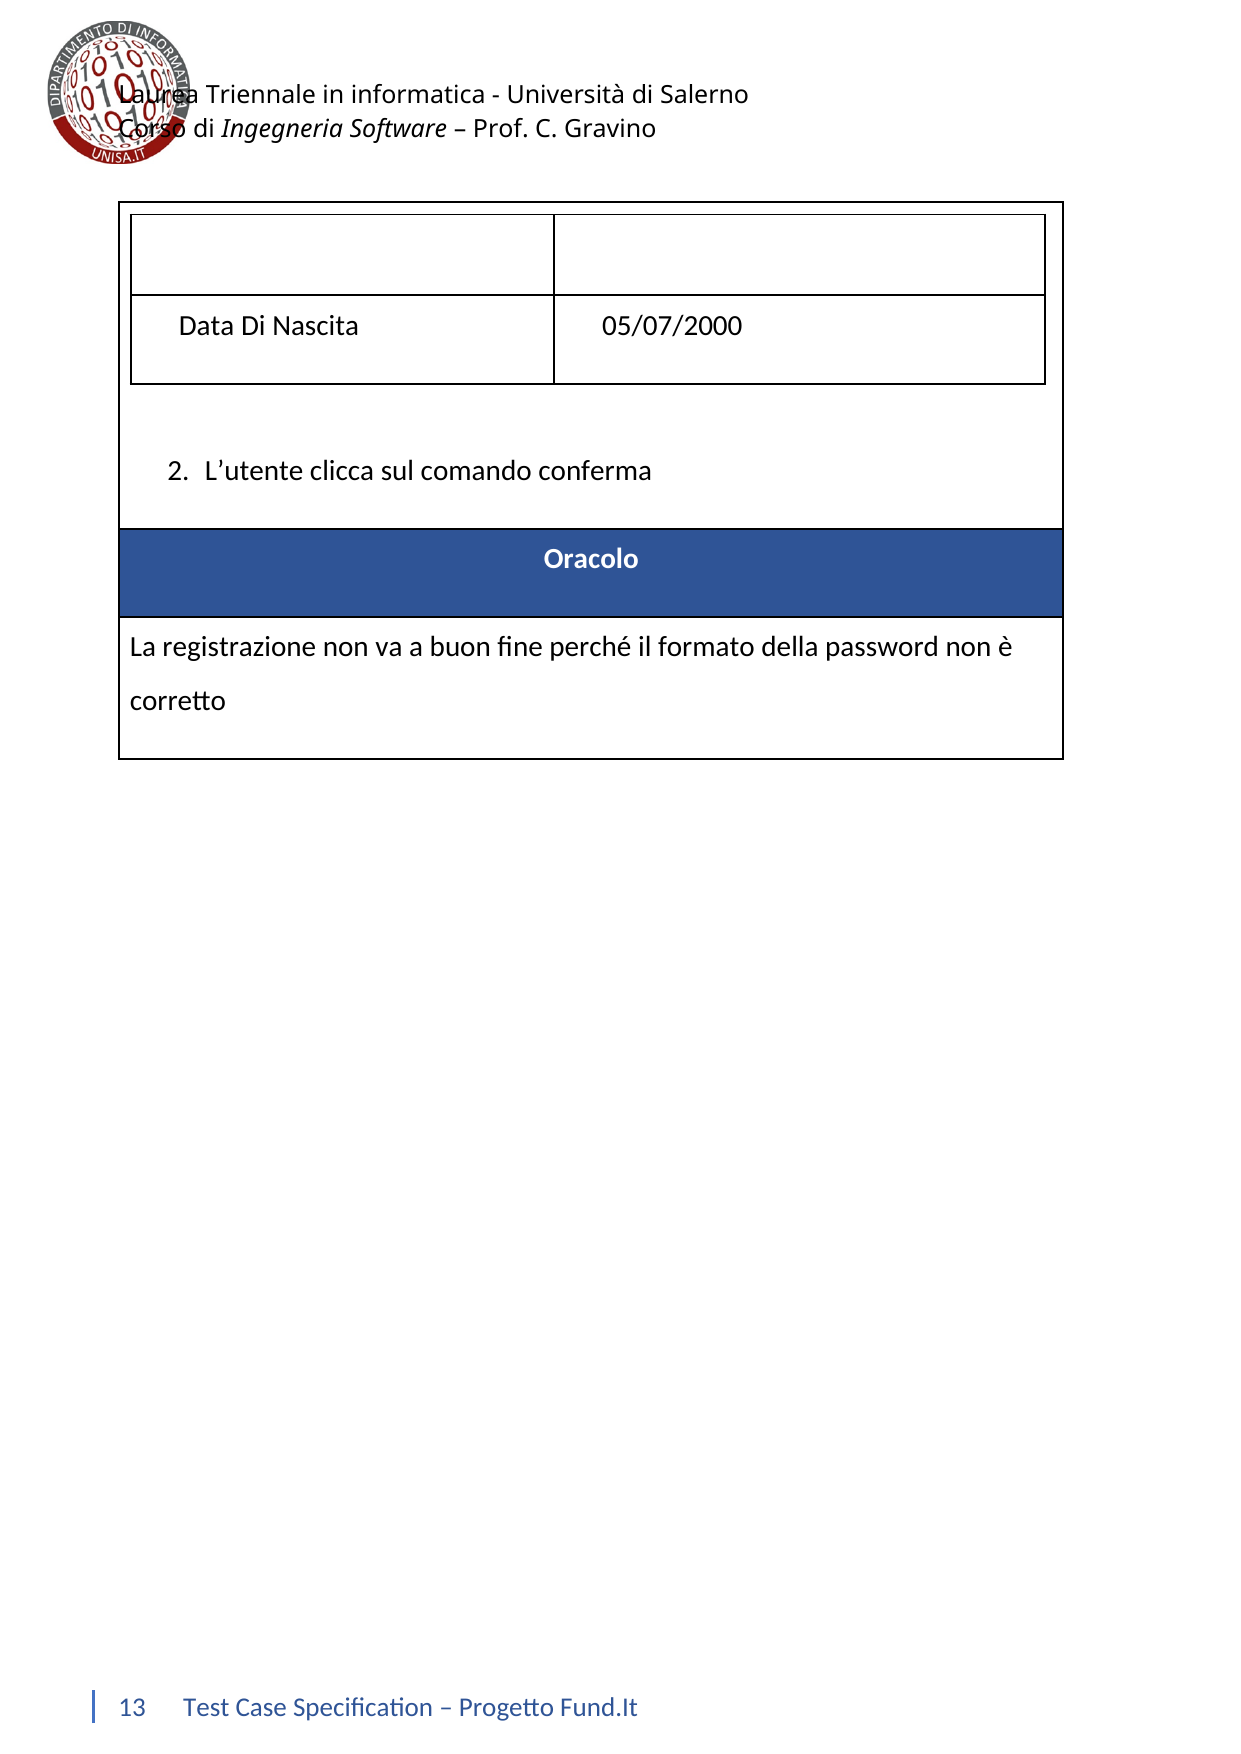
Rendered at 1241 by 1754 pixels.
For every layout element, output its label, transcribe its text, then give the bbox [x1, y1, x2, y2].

picture [47, 21, 190, 164]
table_cell 1. L’utente ha inserito nel form i seguenti input 2. L’utente clicca sul comando conferma [120, 203, 1062, 527]
table_cell La registrazione non va a buon fine perché il formato della password non è corretto [120, 618, 1062, 757]
table_cell Oracolo [120, 530, 1062, 616]
